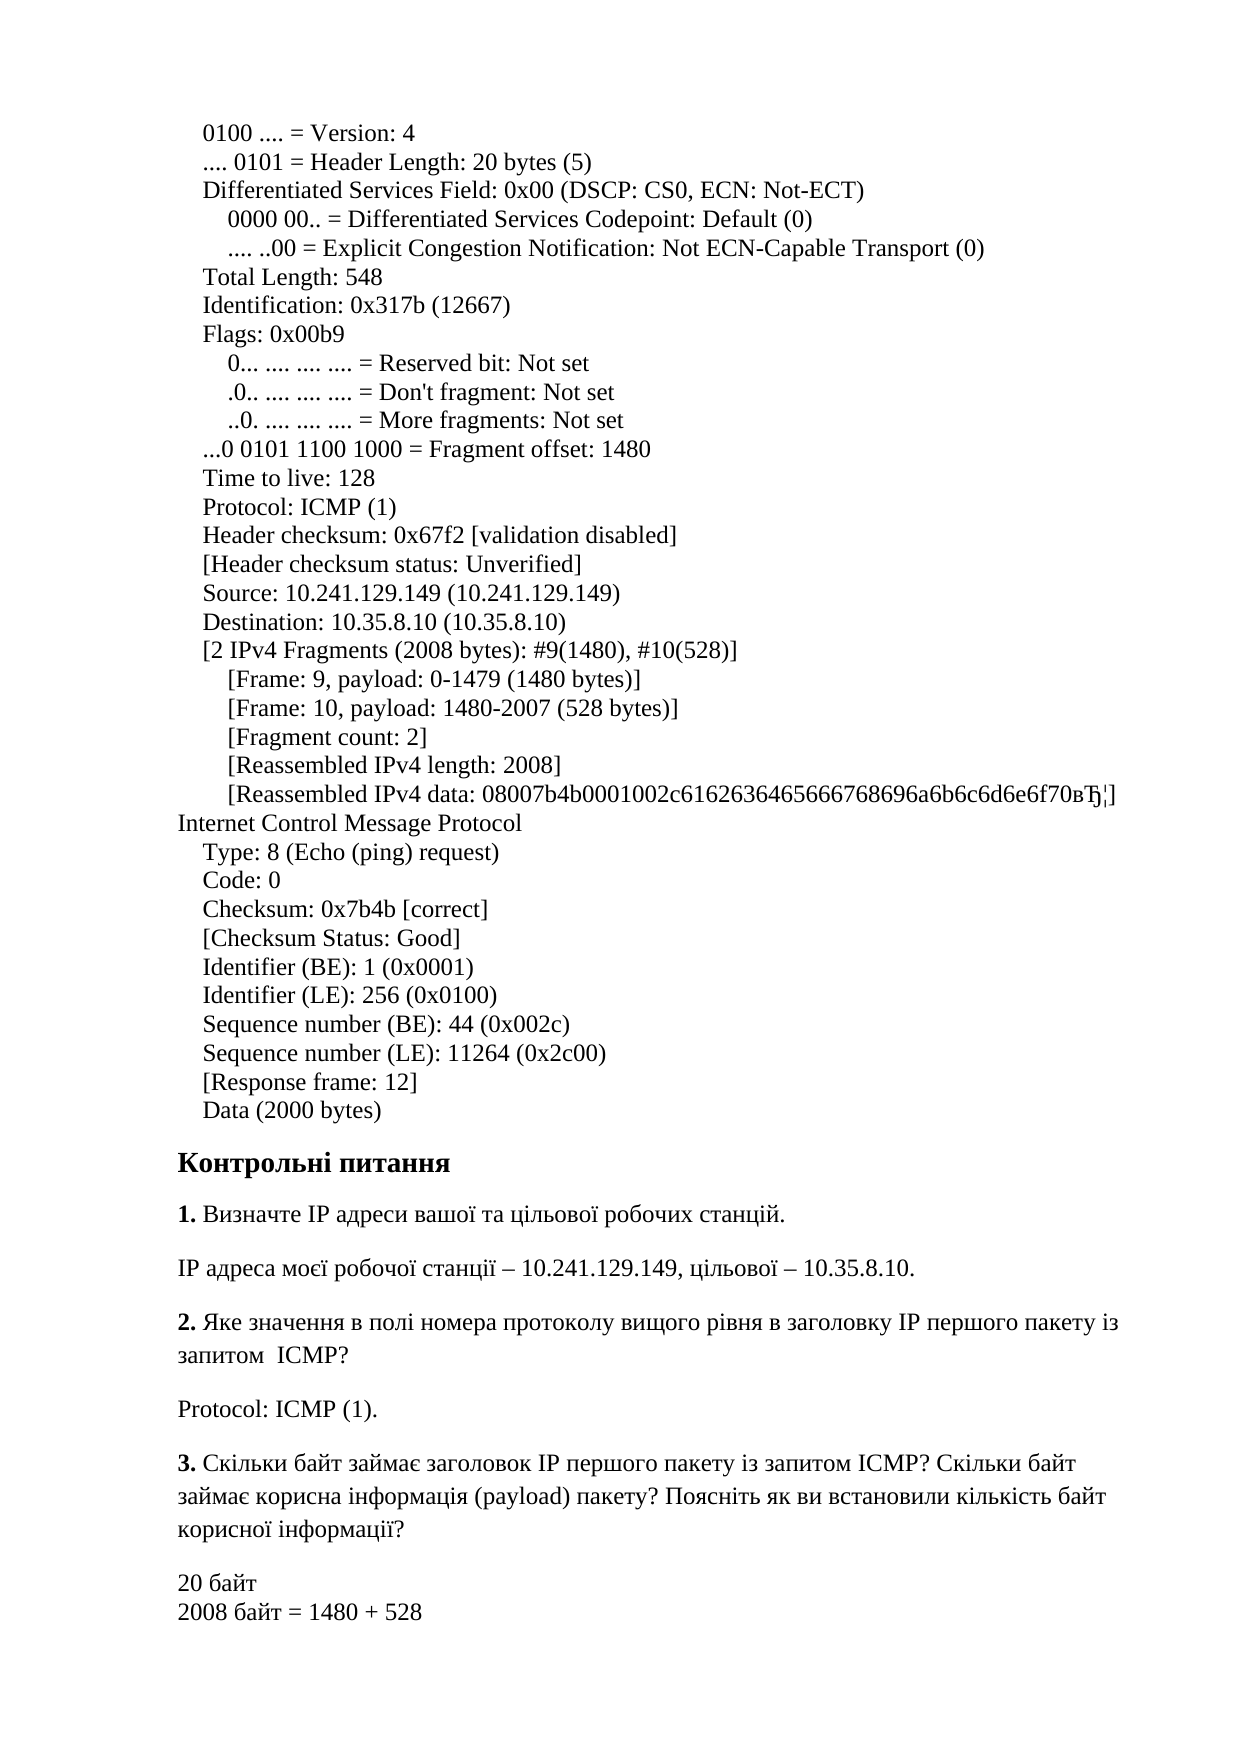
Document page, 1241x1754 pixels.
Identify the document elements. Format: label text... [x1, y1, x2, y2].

text IP адреса моєї робочої станції – 10.241.129.149, цільової – 10.35.8.10. [177, 1253, 1152, 1282]
text [2 IPv4 Fragments (2008 bytes): #9(1480), #10(528)] [177, 636, 1152, 664]
text Header checksum: 0x67f2 [validation disabled] [177, 521, 1152, 549]
text .0.. .... .... .... = Don't fragment: Not set [177, 377, 1152, 406]
text Flags: 0x00b9 [177, 319, 1152, 348]
text Identification: 0x317b (12667) [177, 291, 1152, 319]
text [Frame: 9, payload: 0-1479 (1480 bytes)] [177, 664, 1152, 693]
text Destination: 10.35.8.10 (10.35.8.10) [177, 607, 1152, 636]
text Sequence number (LE): 11264 (0x2c00) [177, 1038, 1152, 1067]
text Differentiated Services Field: 0x00 (DSCP: CS0, ECN: Not-ECT) [177, 176, 1152, 204]
text [Reassembled IPv4 length: 2008] [177, 751, 1152, 779]
text 2. Яке значення в полі номера протоколу вищого рівня в заголовку IP першого пакету із запитом ІСМР? [177, 1307, 1152, 1369]
text 0100 .... = Version: 4 [177, 118, 1152, 147]
text Time to live: 128 [177, 463, 1152, 492]
text .... 0101 = Header Length: 20 bytes (5) [177, 147, 1152, 176]
text 1. Визначте ІР адреси вашої та цільової робочих станцій. [177, 1199, 1152, 1228]
text Identifier (LE): 256 (0x0100) [177, 981, 1152, 1009]
text [Reassembled IPv4 data: 08007b4b0001002c6162636465666768696a6b6c6d6e6f70вЂ¦] [177, 779, 1152, 808]
text Контрольні питання [177, 1145, 1152, 1179]
text Data (2000 bytes) [177, 1096, 1152, 1124]
text Total Length: 548 [177, 262, 1152, 291]
text Checksum: 0x7b4b [correct] [177, 894, 1152, 923]
text Protocol: ICMP (1). [177, 1394, 1152, 1423]
text ..0. .... .... .... = More fragments: Not set [177, 406, 1152, 434]
text 0... .... .... .... = Reserved bit: Not set [177, 348, 1152, 377]
text [Checksum Status: Good] [177, 923, 1152, 952]
text Type: 8 (Echo (ping) request) [177, 837, 1152, 866]
text [Response frame: 12] [177, 1067, 1152, 1096]
text [Header checksum status: Unverified] [177, 549, 1152, 578]
text ...0 0101 1100 1000 = Fragment offset: 1480 [177, 434, 1152, 463]
text Code: 0 [177, 866, 1152, 894]
text 20 байт 2008 байт = 1480 + 528 [177, 1568, 1152, 1625]
text Protocol: ICMP (1) [177, 492, 1152, 521]
text Internet Control Message Protocol [177, 808, 1152, 837]
text 0000 00.. = Differentiated Services Codepoint: Default (0) [177, 204, 1152, 233]
text Source: 10.241.129.149 (10.241.129.149) [177, 578, 1152, 607]
text 3. Скільки байт займає заголовок IP першого пакету із запитом ICMP? Скільки байт займає корисна інформація (payload) пакету? Поясніть як ви встановили кількість байт корисної інформації? [177, 1448, 1152, 1543]
text Identifier (BE): 1 (0x0001) [177, 952, 1152, 981]
text Sequence number (BE): 44 (0x002c) [177, 1009, 1152, 1038]
text .... ..00 = Explicit Congestion Notification: Not ECN-Capable Transport (0) [177, 233, 1152, 262]
text [Frame: 10, payload: 1480-2007 (528 bytes)] [177, 693, 1152, 722]
text [Fragment count: 2] [177, 722, 1152, 751]
